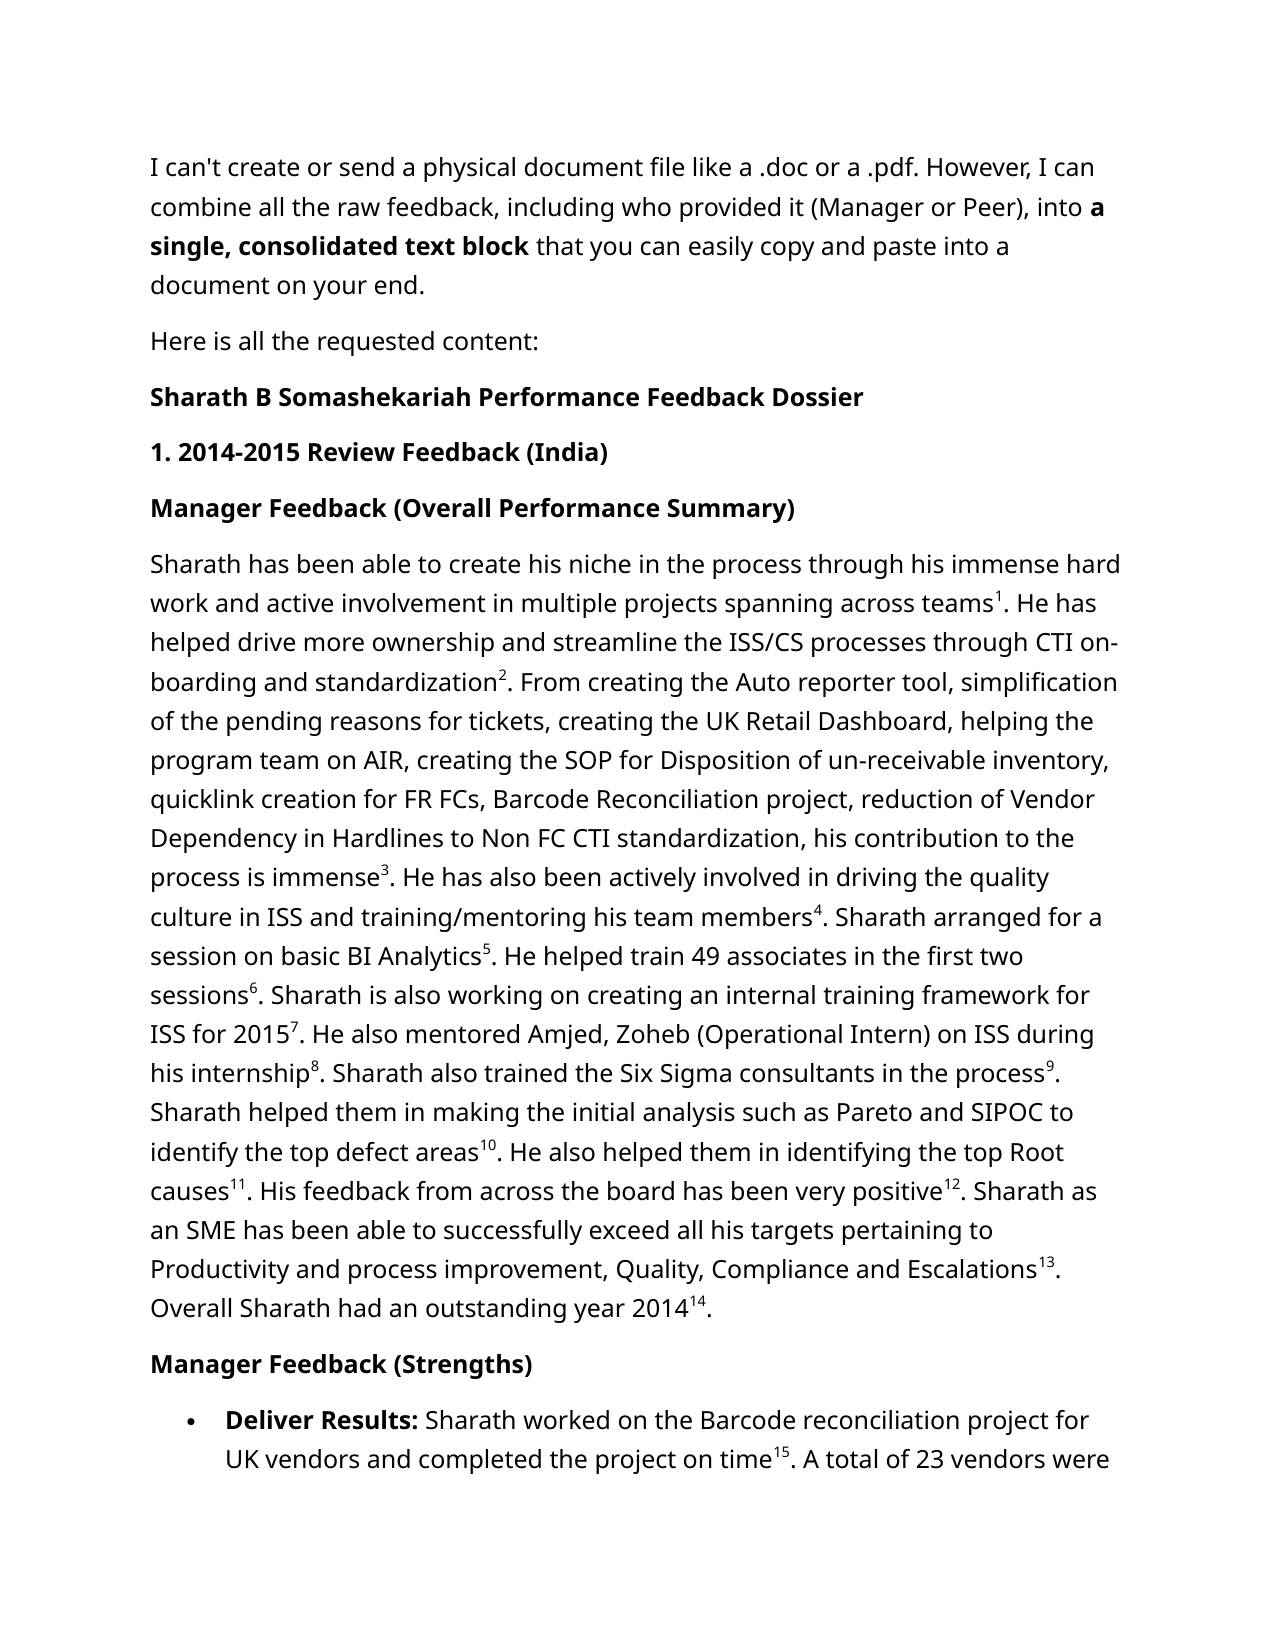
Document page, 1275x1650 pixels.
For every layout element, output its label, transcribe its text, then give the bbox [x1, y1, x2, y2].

text 1. 2014-2015 Review Feedback (India) [150, 435, 1125, 469]
text Sharath has been able to create his niche in the process through his immense hard work and active involvement in multiple projects spanning across teams1. He has helped drive more ownership and streamline the ISS/CS processes through CTI on-boarding and standardization2. From creating the Auto reporter tool, simplification of the pending reasons for tickets, creating the UK Retail Dashboard, helping the program team on AIR, creating the SOP for Disposition of un-receivable inventory, quicklink creation for FR FCs, Barcode Reconciliation project, reduction of Vendor Dependency in Hardlines to Non FC CTI standardization, his contribution to the process is immense3. He has also been actively involved in driving the quality culture in ISS and training/mentoring his team members4. Sharath arranged for a session on basic BI Analytics5. He helped train 49 associates in the first two sessions6. Sharath is also working on creating an internal training framework for ISS for 20157. He also mentored Amjed, Zoheb (Operational Intern) on ISS during his internship8. Sharath also trained the Six Sigma consultants in the process9. Sharath helped them in making the initial analysis such as Pareto and SIPOC to identify the top defect areas10. He also helped them in identifying the top Root causes11. His feedback from across the board has been very positive12. Sharath as an SME has been able to successfully exceed all his targets pertaining to Productivity and process improvement, Quality, Compliance and Escalations13. Overall Sharath had an outstanding year 201414. [150, 547, 1125, 1325]
text Manager Feedback (Strengths) [150, 1347, 1125, 1381]
text Manager Feedback (Overall Performance Summary) [150, 491, 1125, 525]
text Here is all the requested content: [150, 323, 1125, 357]
text Sharath B Somashekariah Performance Feedback Dossier [150, 379, 1125, 413]
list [187, 1402, 1125, 1476]
text I can't create or send a physical document file like a .doc or a .pdf. However, I can combine all the raw feedback, including who provided it (Manager or Peer), into a single, consolidated text block that you can easily copy and paste into a document on your end. [150, 150, 1125, 302]
